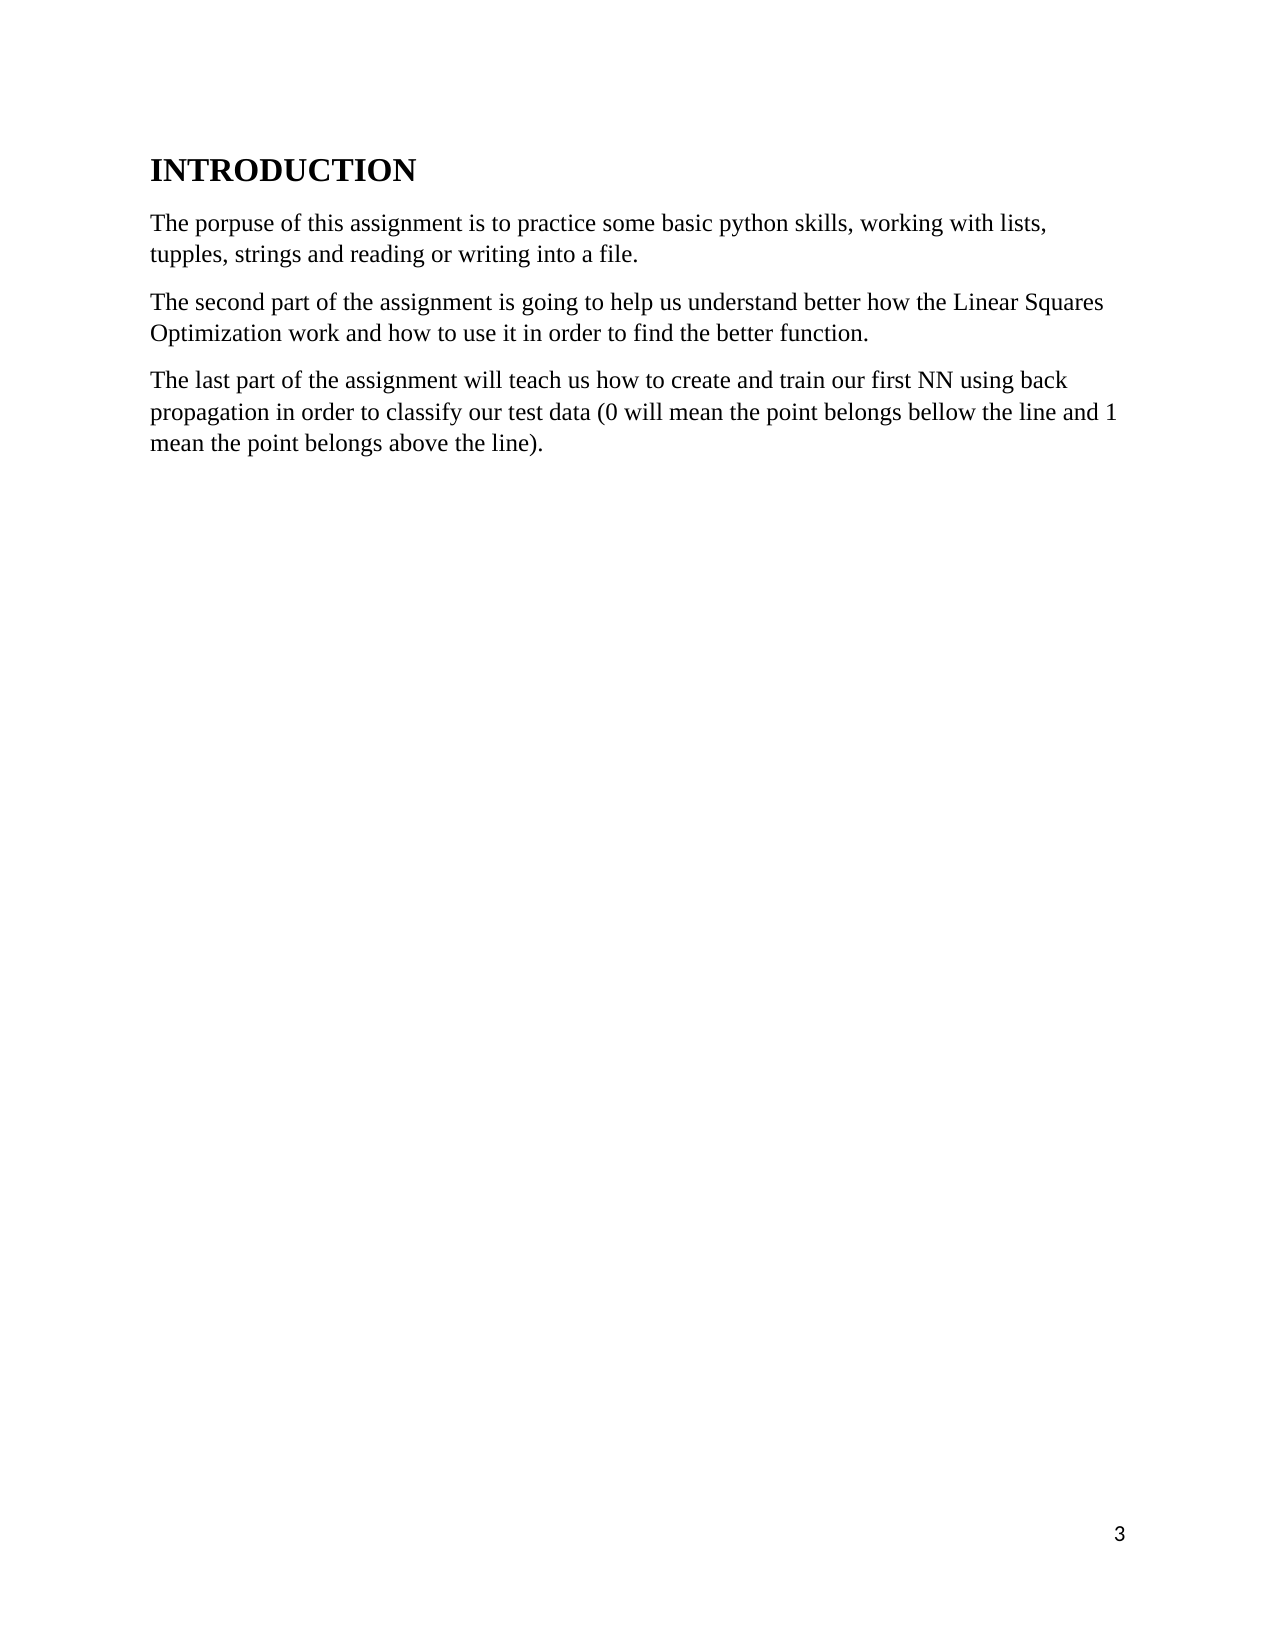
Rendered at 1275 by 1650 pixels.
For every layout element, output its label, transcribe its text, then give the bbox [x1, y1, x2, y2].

text INTRODUCTION [150, 150, 1125, 188]
text The last part of the assignment will teach us how to create and train our first NN using back propagation in order to classify our test data (0 will mean the point belongs bellow the line and 1 mean the point belongs above the line). [150, 366, 1125, 456]
text The second part of the assignment is going to help us understand better how the Linear Squares Optimization work and how to use it in order to find the better function. [150, 287, 1125, 347]
text The porpuse of this assignment is to practice some basic python skills, working with lists, tupples, strings and reading or writing into a file. [150, 208, 1125, 268]
